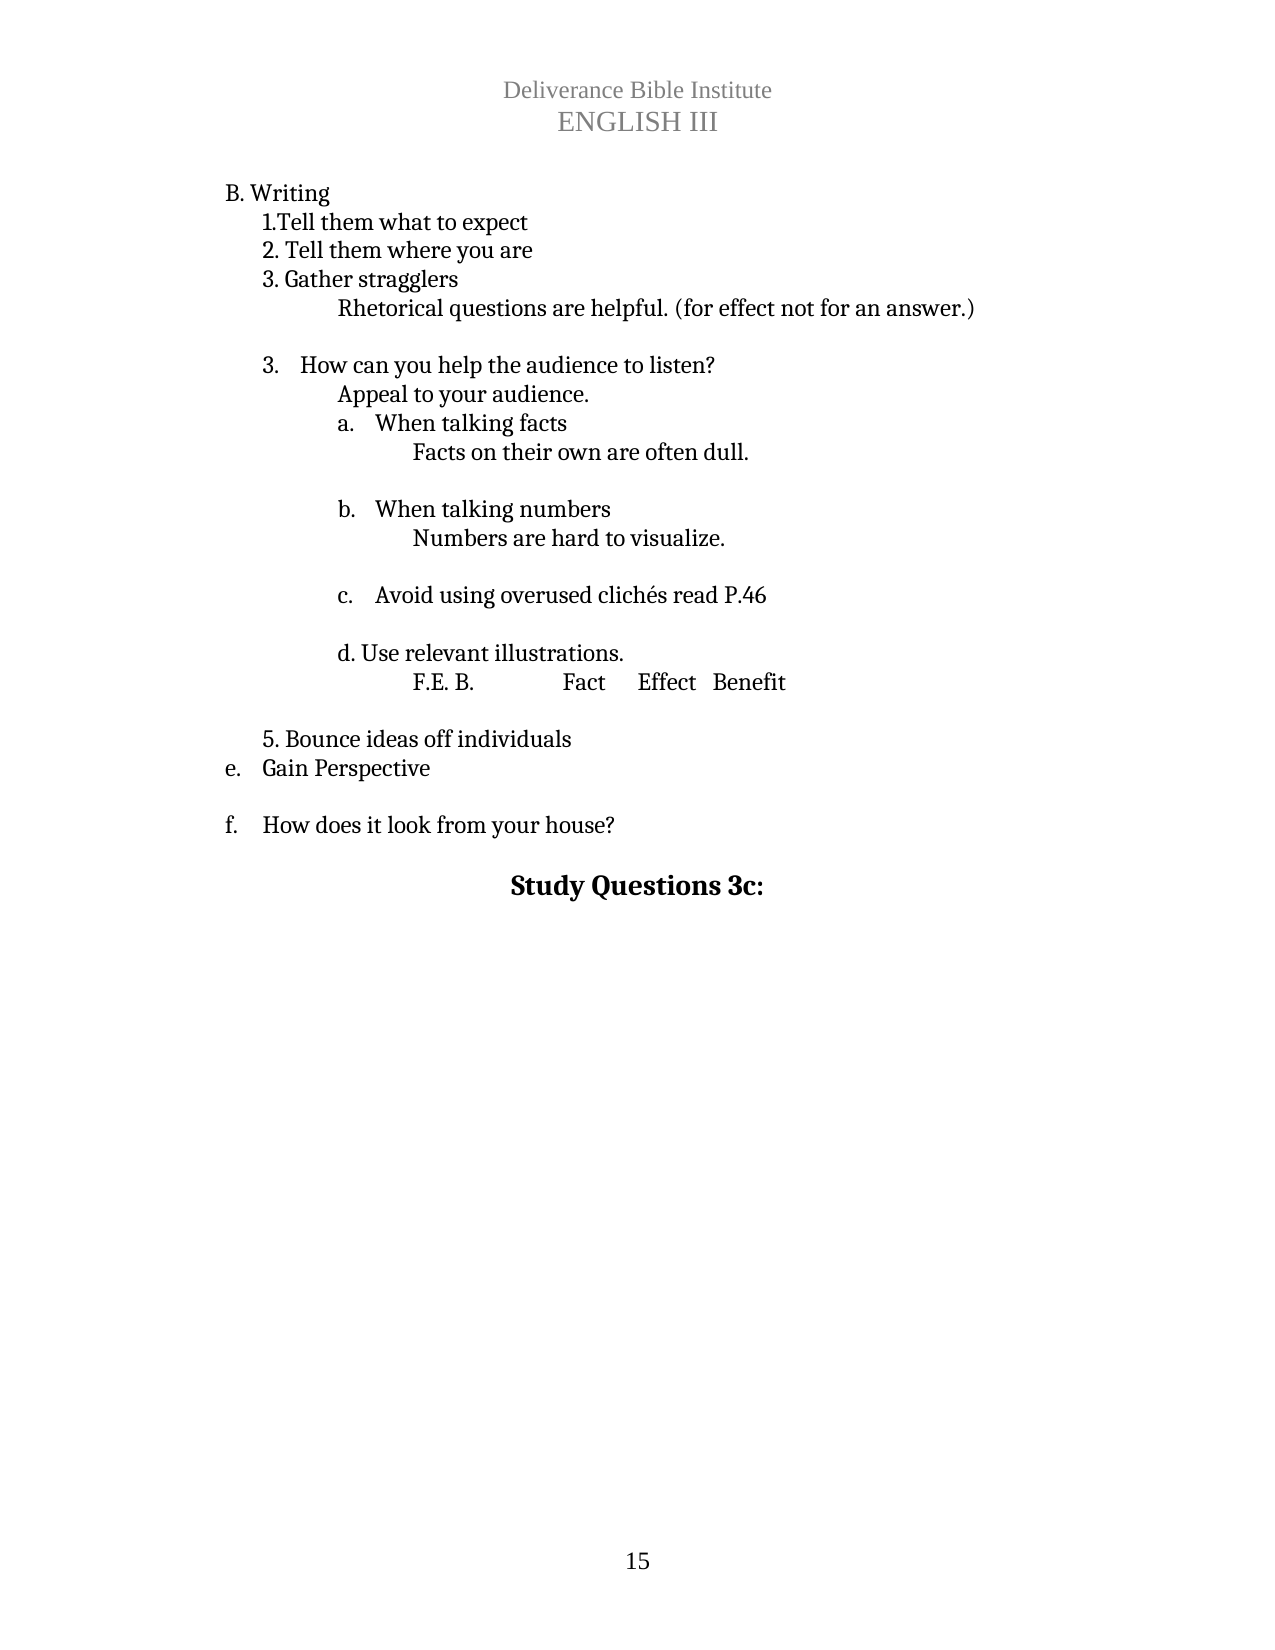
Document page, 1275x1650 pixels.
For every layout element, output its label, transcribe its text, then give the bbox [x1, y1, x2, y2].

text 5. Bounce ideas off individuals [262, 725, 1087, 754]
text 2. Tell them where you are [262, 236, 1087, 265]
text F.E. B. Fact Effect Benefit [337, 667, 1087, 696]
list How can you help the audience to listen? [262, 351, 1087, 380]
text Facts on their own are often dull. [337, 437, 1087, 466]
text B. Writing [225, 179, 1087, 207]
list When talking numbers [337, 495, 1087, 524]
list Avoid using overused clichés read P.46 [337, 581, 1087, 610]
list When talking facts [337, 409, 1087, 437]
text 3. Gather stragglers [262, 265, 1087, 294]
text Rhetorical questions are helpful. (for effect not for an answer.) [262, 294, 1087, 322]
text d. Use relevant illustrations. [337, 639, 1087, 667]
text Appeal to your audience. [187, 380, 1087, 409]
text 1.Tell them what to expect [262, 207, 1087, 236]
text Study Questions 3c: [187, 869, 1087, 902]
list How does it look from your house? [225, 811, 1087, 840]
list Gain Perspective [225, 754, 1087, 782]
text Numbers are hard to visualize. [337, 524, 1087, 552]
